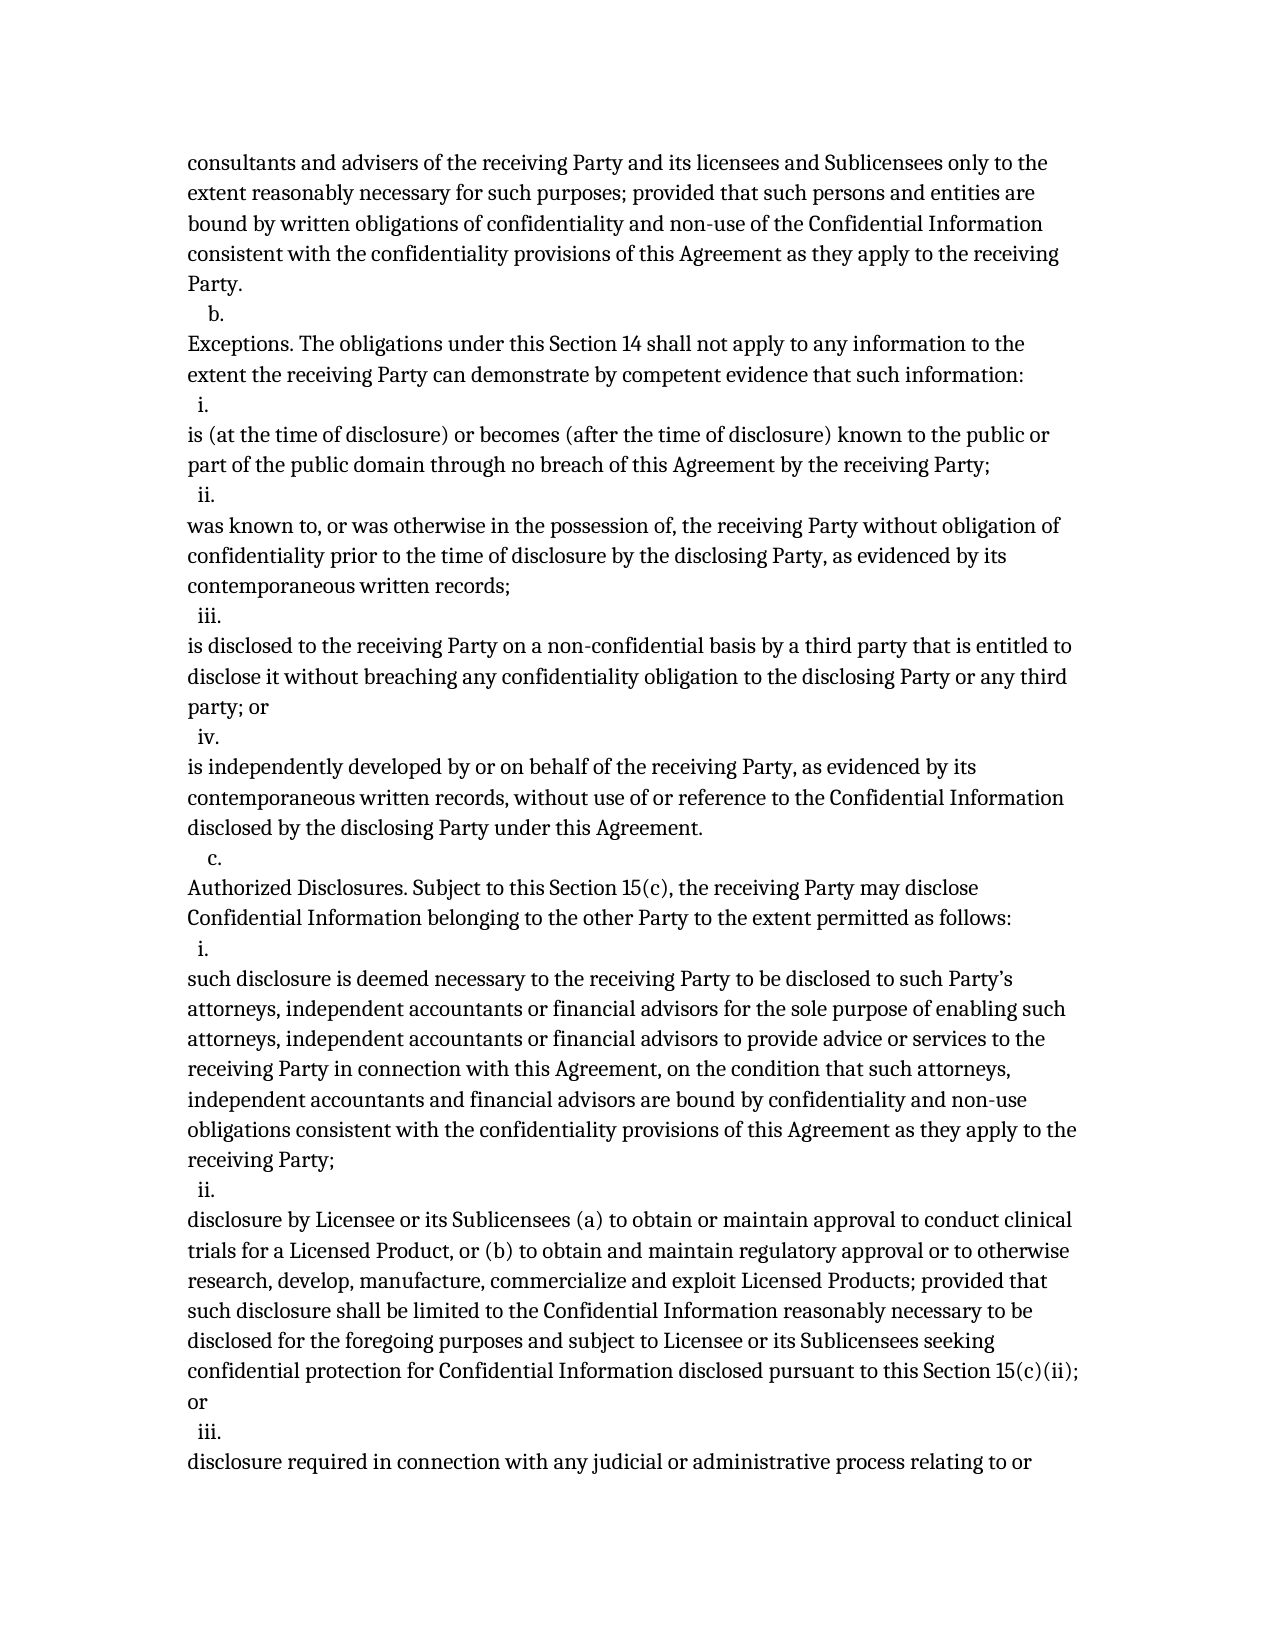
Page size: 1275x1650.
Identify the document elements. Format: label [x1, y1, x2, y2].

text [187, 150, 1087, 1475]
